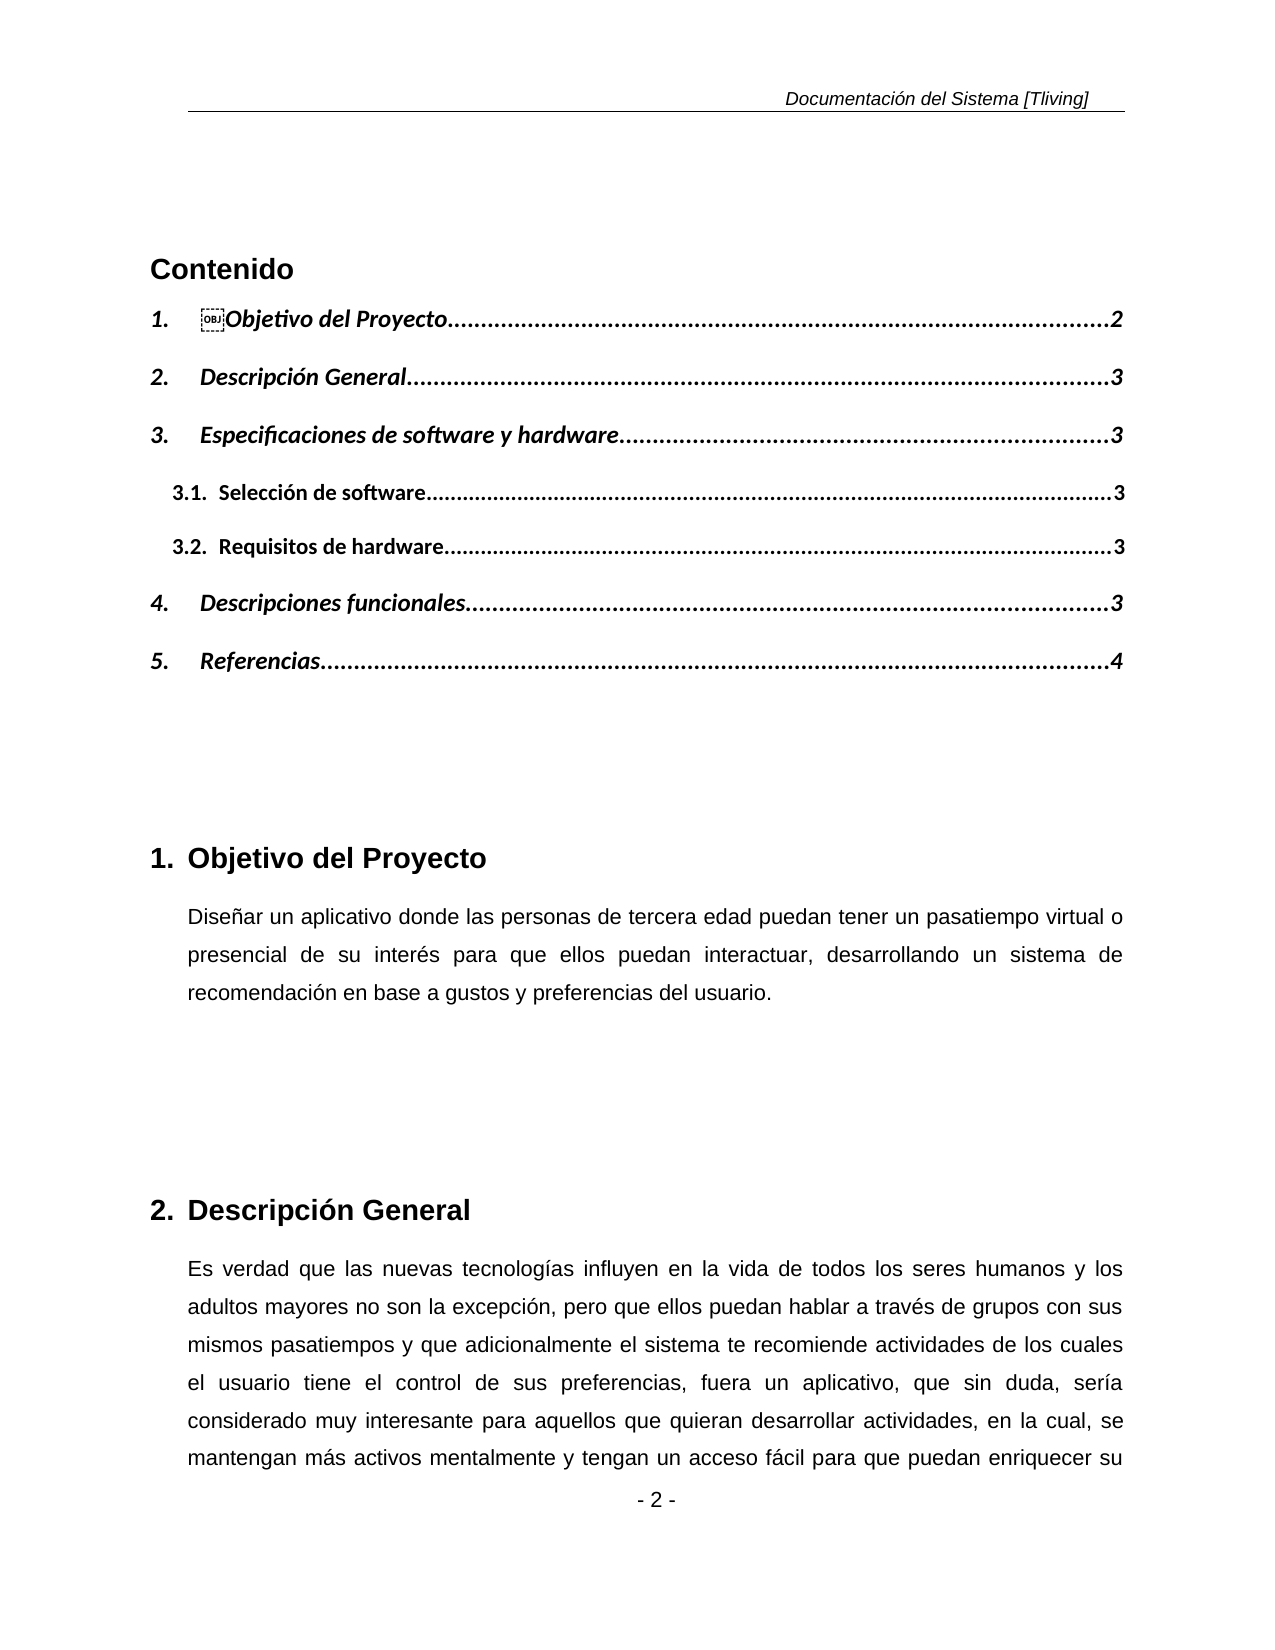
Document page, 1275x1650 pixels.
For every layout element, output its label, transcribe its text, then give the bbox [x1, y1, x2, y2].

subtitle Descripción General [150, 1193, 1125, 1227]
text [187, 1256, 1125, 1471]
text Diseñar un aplicativo donde las personas de tercera edad puedan tener un pasatiempo virtual o presencial de su interés para que ellos puedan interactuar, desarrollando un sistema de recomendación en base a gustos y preferencias del usuario. [187, 904, 1125, 1005]
subtitle Objetivo del Proyecto [150, 841, 1125, 875]
